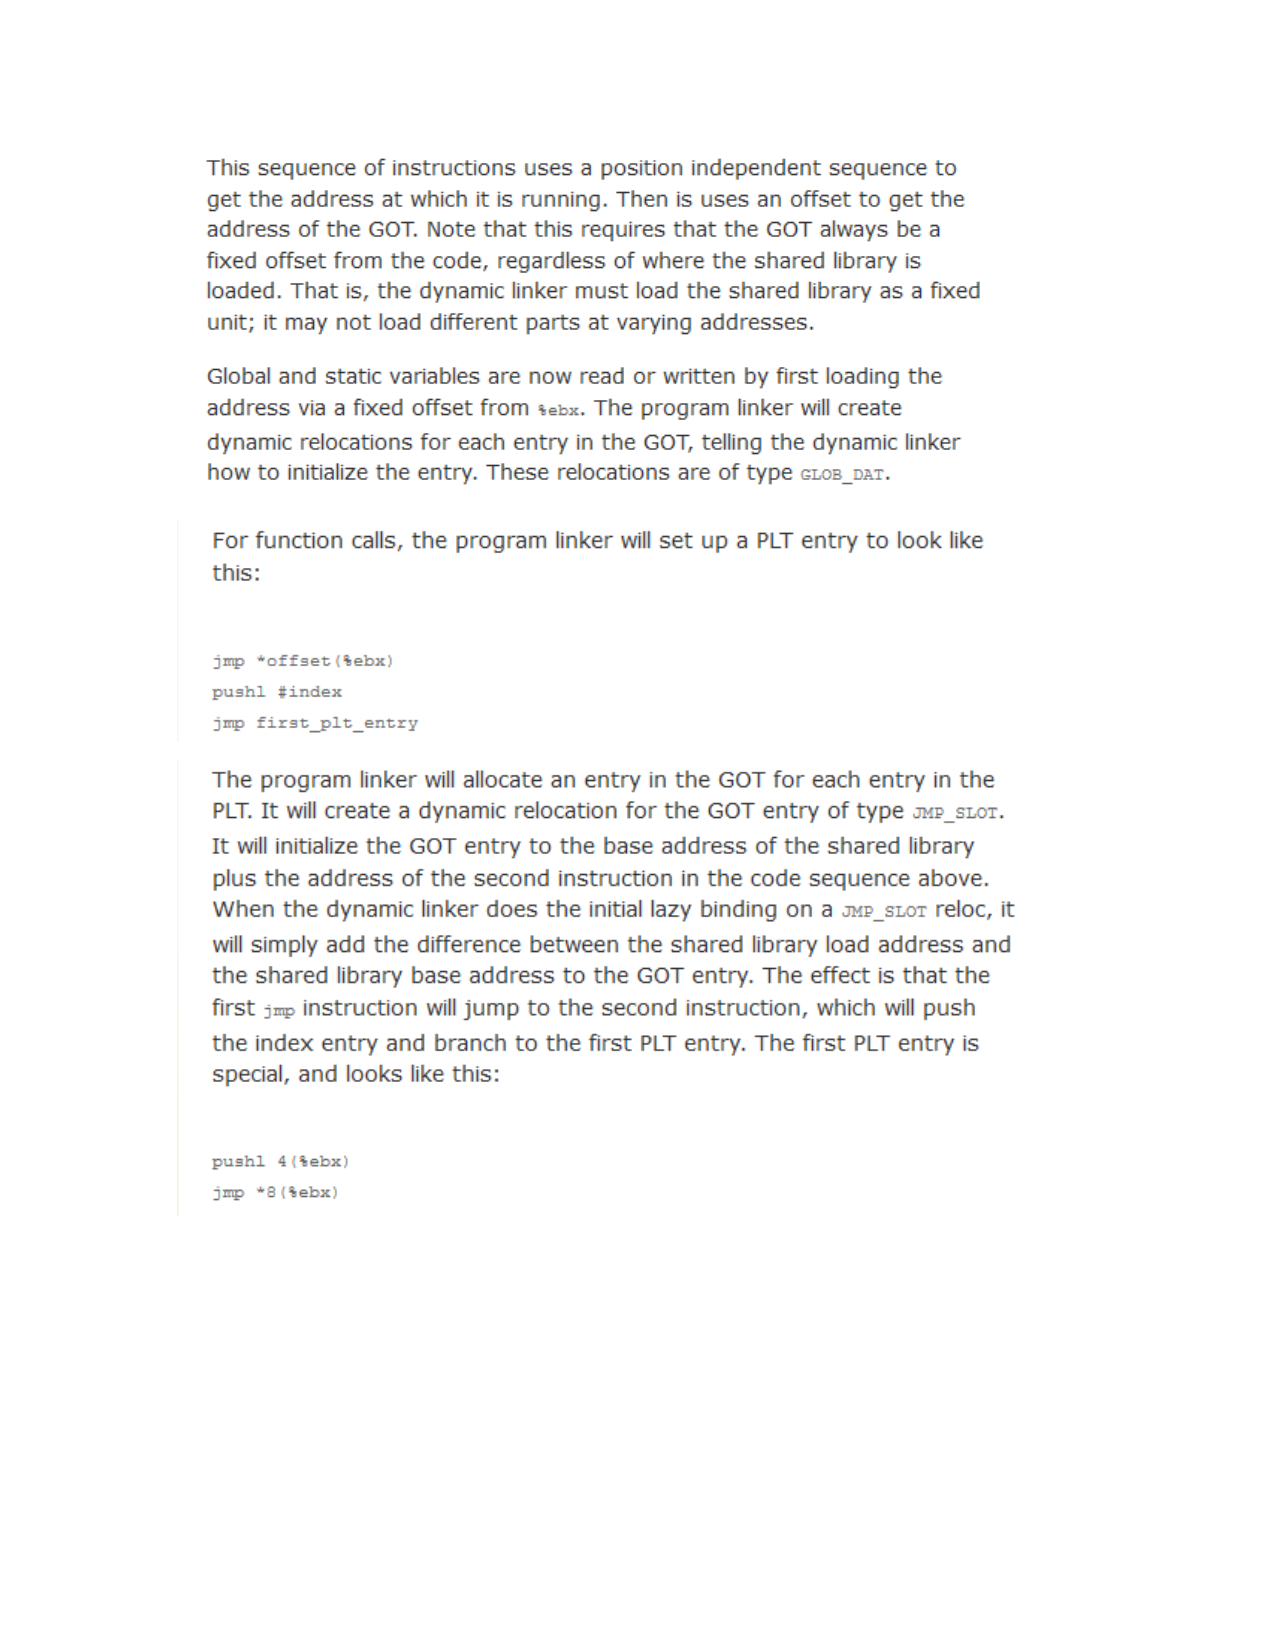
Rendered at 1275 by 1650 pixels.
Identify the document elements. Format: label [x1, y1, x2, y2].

picture [177, 519, 1098, 742]
picture [177, 760, 1098, 1216]
picture [177, 147, 1098, 501]
